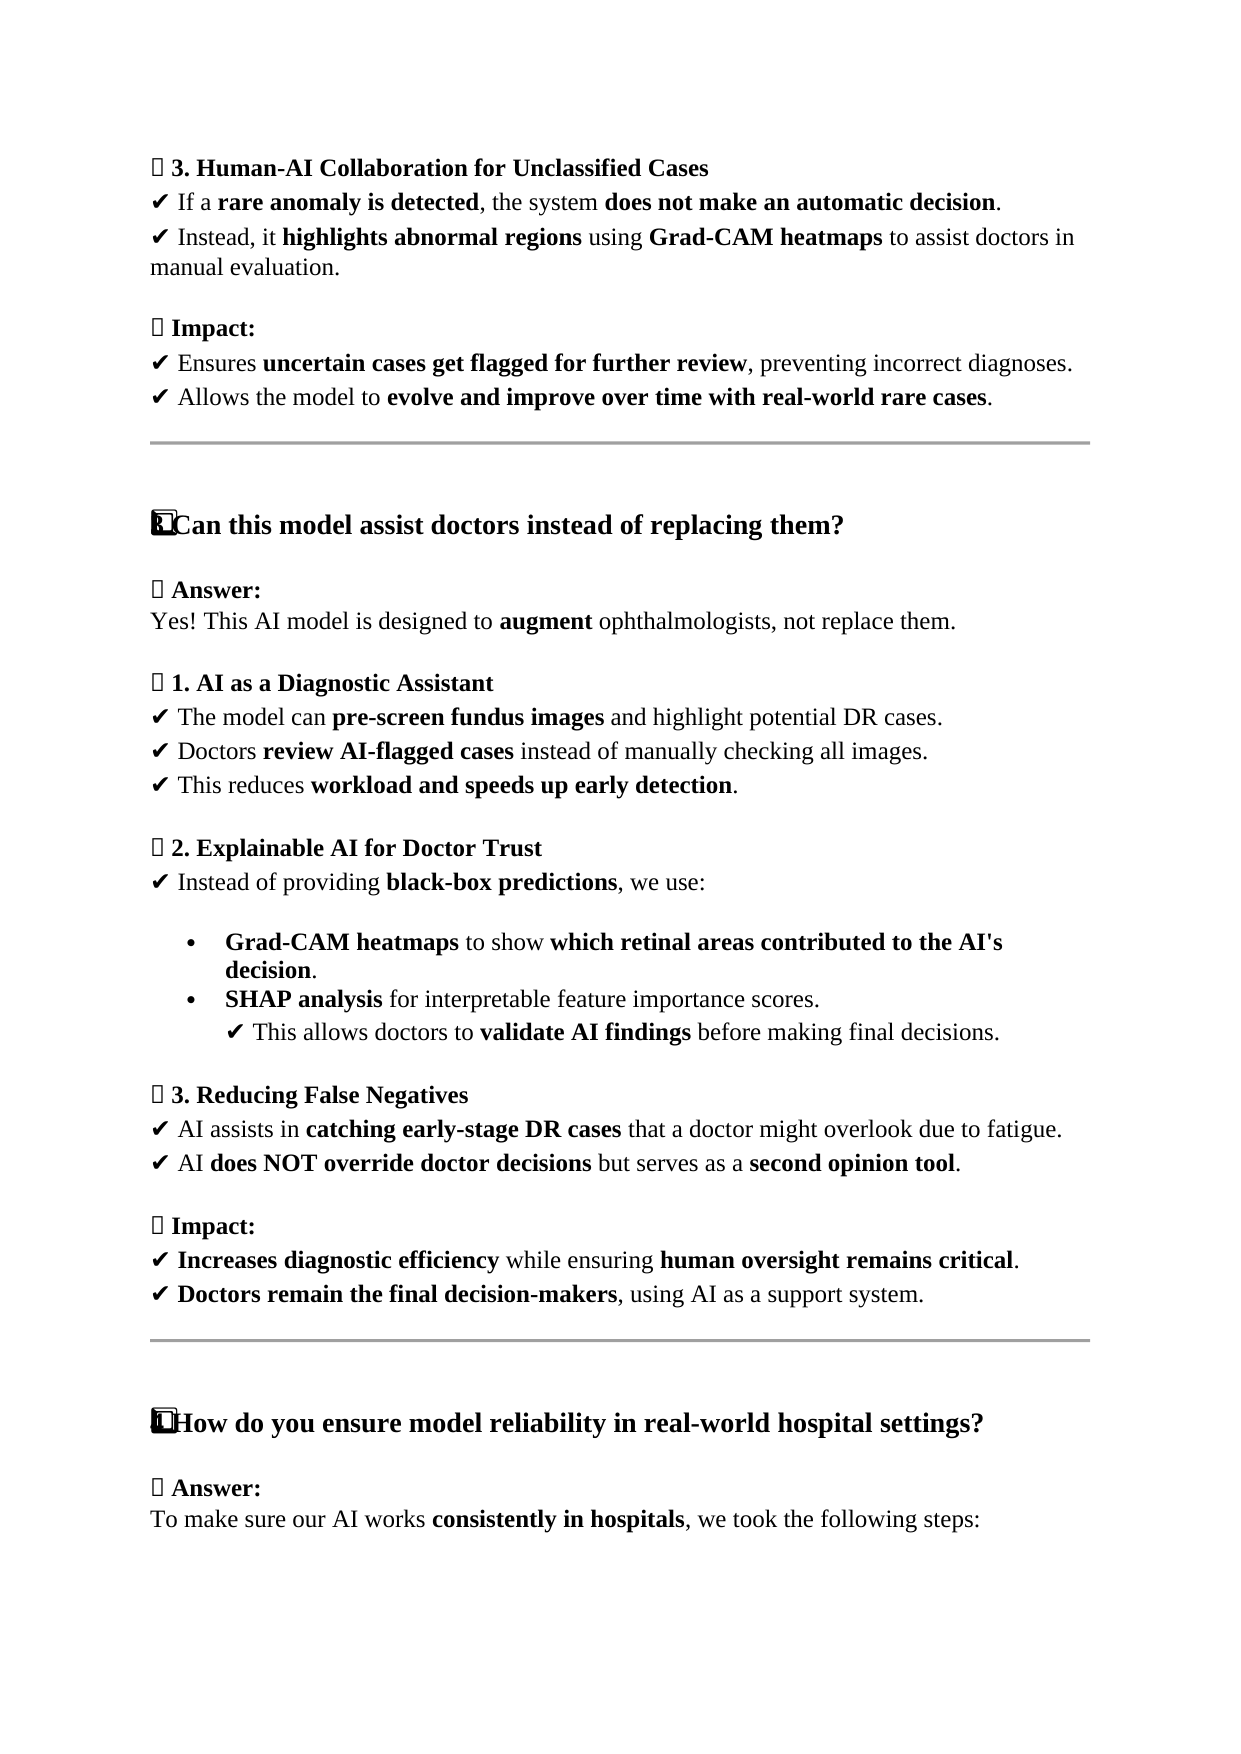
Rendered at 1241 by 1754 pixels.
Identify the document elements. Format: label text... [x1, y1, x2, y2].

text ✅ Answer: Yes! This AI model is designed to augment ophthalmologists, not replace them. [150, 572, 1090, 635]
text 💡 Impact: ✔ Ensures uncertain cases get flagged for further review, preventing incorrect diagnoses. ✔ Allows the model to evolve and improve over time with real-world rare cases. [150, 310, 1090, 412]
text 💡 Impact: ✔ Increases diagnostic efficiency while ensuring human oversight remains critical. ✔ Doctors remain the final decision-makers, using AI as a support system. [150, 1208, 1090, 1310]
text 4️⃣ How do you ensure model reliability in real-world hospital settings? [150, 1402, 1090, 1441]
list Grad-CAM heatmaps to show which retinal areas contributed to the AI's decision. [187, 927, 1090, 984]
text 📌 1. AI as a Diagnostic Assistant ✔ The model can pre-screen fundus images and highlight potential DR cases. ✔ Doctors review AI-flagged cases instead of manually checking all images. ✔ This reduces workload and speeds up early detection. [150, 664, 1090, 800]
text 3️⃣ Can this model assist doctors instead of replacing them? [150, 505, 1090, 543]
text 📌 3. Reducing False Negatives ✔ AI assists in catching early-stage DR cases that a doctor might overlook due to fatigue. ✔ AI does NOT override doctor decisions but serves as a second opinion tool. [150, 1076, 1090, 1178]
text ✅ Answer: To make sure our AI works consistently in hospitals, we took the following steps: [150, 1470, 1090, 1533]
text 📌 2. Explainable AI for Doctor Trust ✔ Instead of providing black-box predictions, we use: [150, 829, 1090, 898]
list SHAP analysis for interpretable feature importance scores. ✔ This allows doctors to validate AI findings before making final decisions. [187, 984, 1090, 1047]
text 📌 3. Human-AI Collaboration for Unclassified Cases ✔ If a rare anomaly is detected, the system does not make an automatic decision. ✔ Instead, it highlights abnormal regions using Grad-CAM heatmaps to assist doctors in manual evaluation. [150, 150, 1090, 281]
